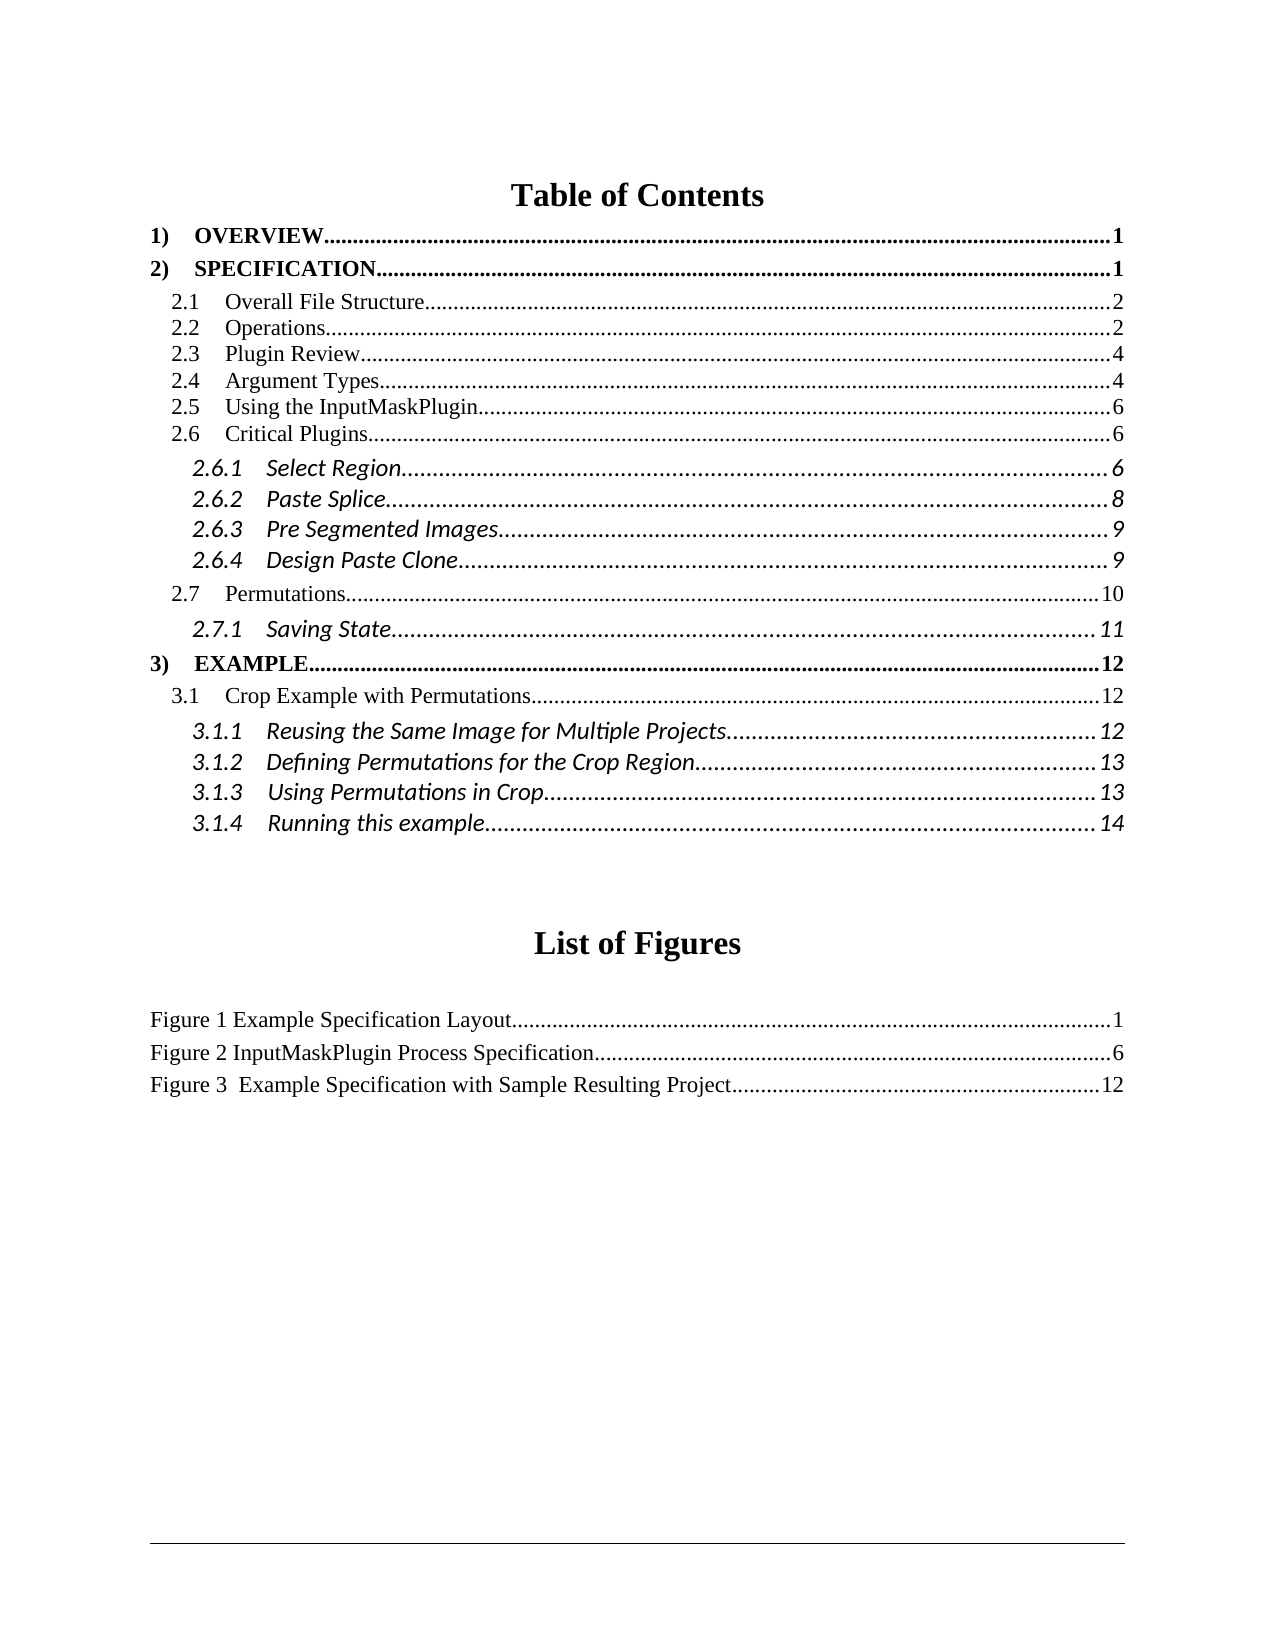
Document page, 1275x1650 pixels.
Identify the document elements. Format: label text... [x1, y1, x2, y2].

text 2.6.4 Design Paste Clone 9 [192, 544, 1125, 574]
text List of Figures [150, 923, 1125, 962]
text 2.7 Permutations 10 [171, 581, 1125, 607]
text 2.7.1 Saving State 11 [192, 613, 1125, 644]
text 2.1 Overall File Structure 2 [171, 288, 1125, 314]
text 3.1.1 Reusing the Same Image for Multiple Projects. 12 [192, 715, 1125, 746]
text 3.1 Crop Example with Permutations 12 [171, 682, 1125, 709]
text Figure 1 Example Specification Layout 1 [150, 1006, 1125, 1033]
text Figure 3 Example Specification with Sample Resulting Project 12 [150, 1072, 1125, 1098]
text 2.6.2 Paste Splice 8 [192, 483, 1125, 513]
text 1) Overview 1 [150, 223, 1125, 249]
text 2) SPEcIFICATION 1 [150, 255, 1125, 282]
text 2.6 Critical Plugins 6 [171, 419, 1125, 446]
text 2.4 Argument Types 4 [171, 367, 1125, 393]
subtitle Table of Contents [150, 175, 1125, 213]
text 2.5 Using the InputMaskPlugin 6 [171, 393, 1125, 419]
text 2.6.3 Pre Segmented Images 9 [192, 513, 1125, 544]
text 2.3 Plugin Review 4 [171, 341, 1125, 367]
text 3.1.4 Running this example. 14 [192, 807, 1125, 837]
text 3.1.3 Using Permutations in Crop 13 [192, 776, 1125, 807]
text 3.1.2 Defining Permutations for the Crop Region 13 [192, 746, 1125, 776]
text 2.2 Operations 2 [171, 314, 1125, 341]
text 3) Example 12 [150, 650, 1125, 676]
text 2.6.1 Select Region 6 [192, 452, 1125, 483]
text Figure 2 InputMaskPlugin Process Specification 6 [150, 1039, 1125, 1065]
